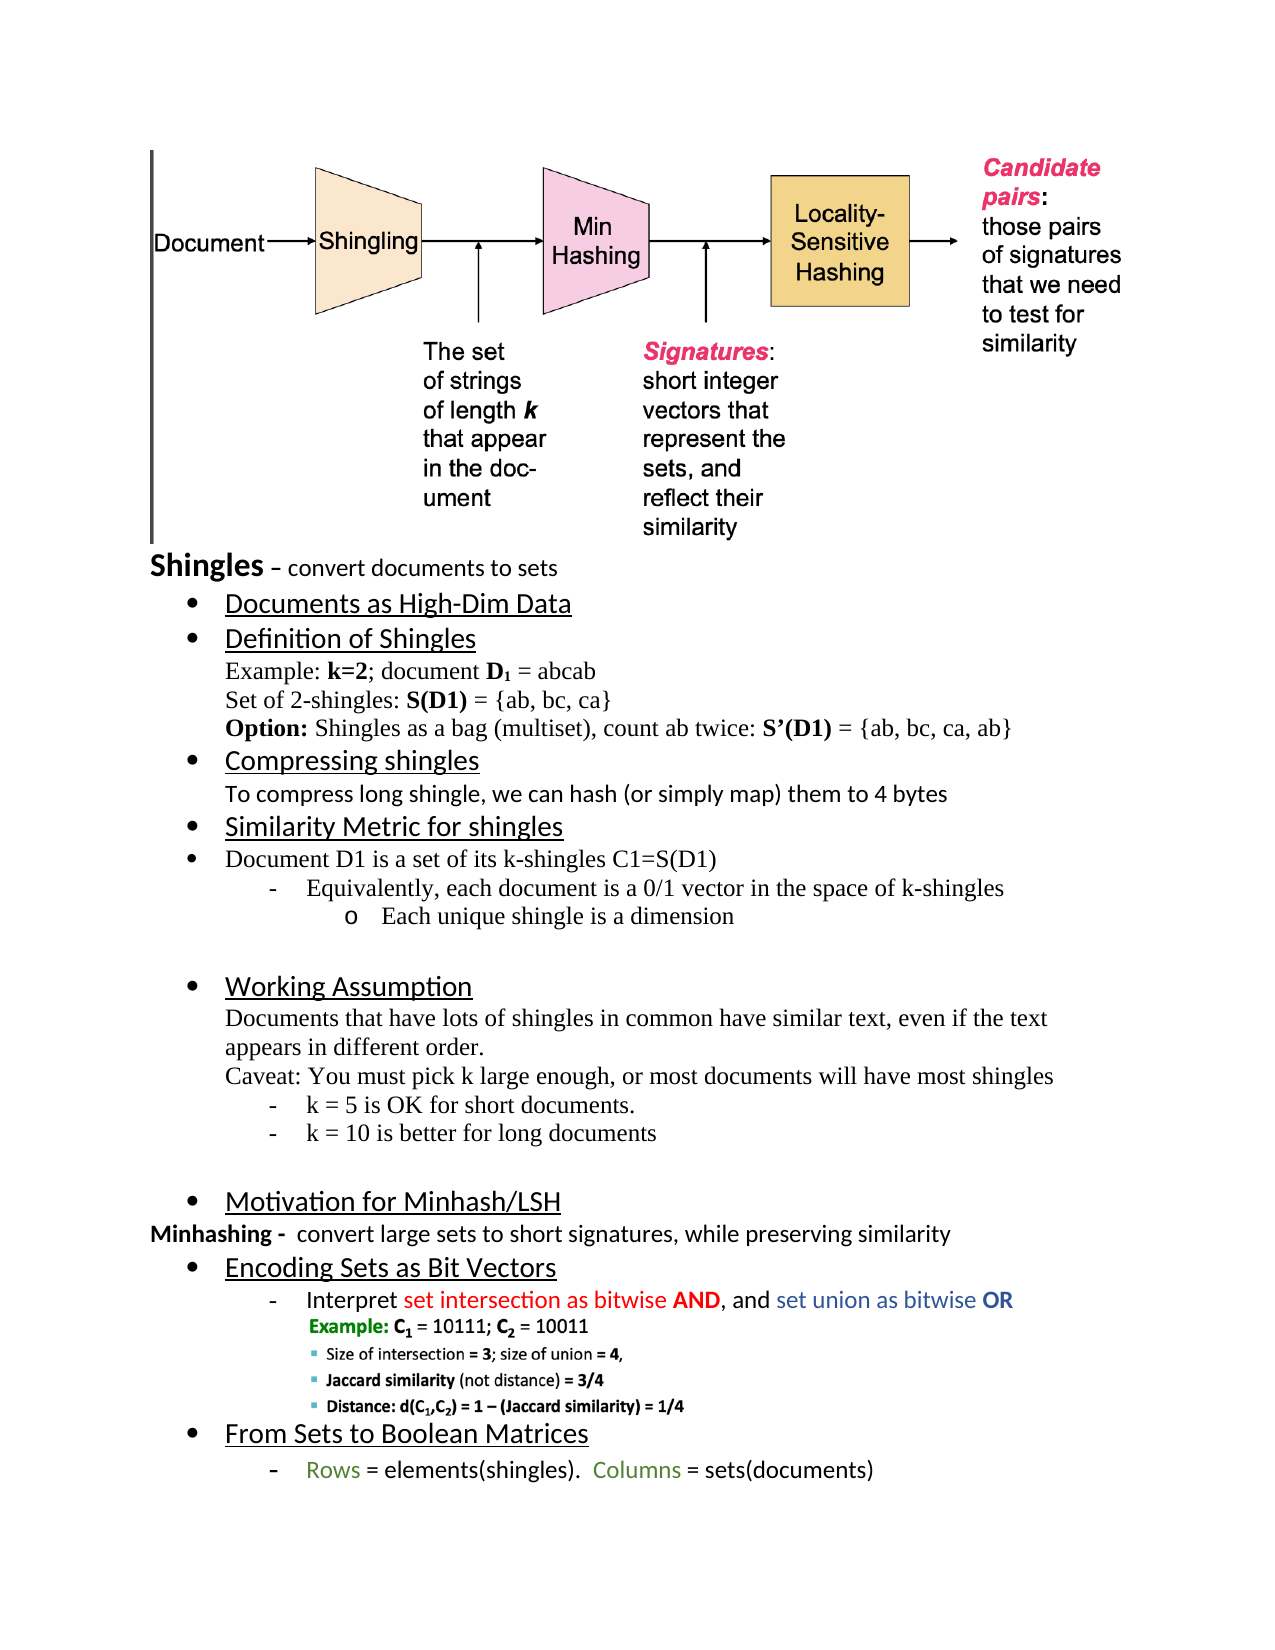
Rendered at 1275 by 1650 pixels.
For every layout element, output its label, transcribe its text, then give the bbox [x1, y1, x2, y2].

list Definition of Shingles [187, 620, 1125, 656]
list Documents as High-Dim Data [187, 585, 1125, 620]
list Motivation for Minhash/LSH [187, 1183, 1125, 1218]
list From Sets to Boolean Matrices [187, 1415, 1125, 1451]
list Rows = elements(shingles). Columns = sets(documents) [268, 1451, 1125, 1484]
picture [150, 150, 1125, 544]
picture [306, 1315, 686, 1416]
list Option: Shingles as a bag (multiset), count ab twice: S’(D1) = {ab, bc, ca, ab} [225, 713, 1125, 742]
list Encoding Sets as Bit Vectors [187, 1249, 1125, 1285]
list Example: k=2; document D1 = abcab [225, 656, 1125, 685]
list k = 5 is OK for short documents. [268, 1090, 1125, 1118]
list Working Assumption [187, 968, 1125, 1003]
list Equivalently, each document is a 0/1 vector in the space of k-shingles [268, 873, 1125, 901]
list To compress long shingle, we can hash (or simply map) them to 4 bytes [225, 778, 1125, 808]
list Compressing shingles [187, 742, 1125, 778]
list Set of 2-shingles: S(D1) = {ab, bc, ca} [225, 685, 1125, 713]
list Documents that have lots of shingles in common have similar text, even if the text appears in different order. [225, 1003, 1125, 1061]
list Caveat: You must pick k large enough, or most documents will have most shingles [225, 1061, 1125, 1090]
list Each unique shingle is a dimension [343, 901, 1125, 932]
list Interpret set intersection as bitwise AND, and set union as bitwise OR [268, 1285, 1125, 1315]
text Minhashing - convert large sets to short signatures, while preserving similarity [150, 1218, 1125, 1249]
list Similarity Metric for shingles [187, 808, 1125, 844]
list Document D1 is a set of its k-shingles C1=S(D1) [187, 844, 1125, 873]
list k = 10 is better for long documents [268, 1118, 1125, 1147]
text Shingles – convert documents to sets [150, 544, 1125, 585]
